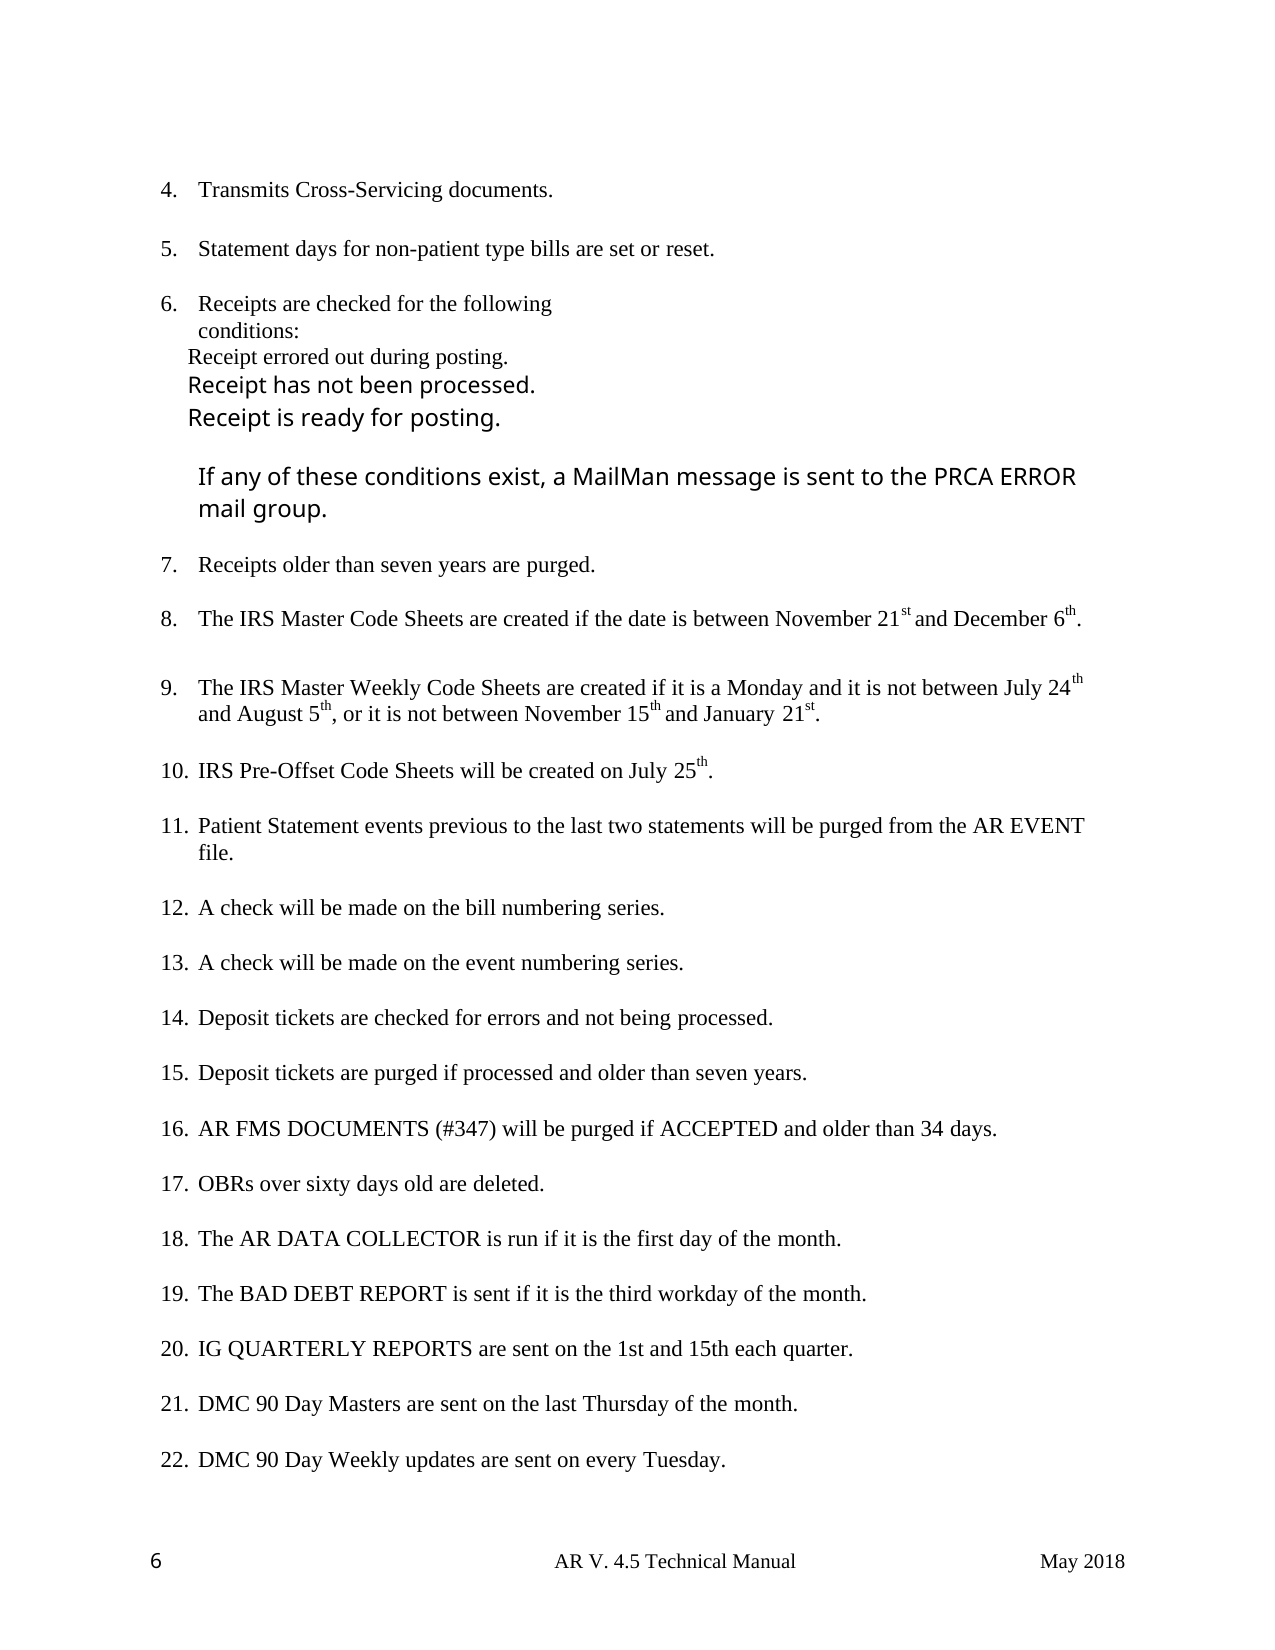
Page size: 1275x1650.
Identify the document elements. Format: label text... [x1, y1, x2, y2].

list Transmits Cross-Servicing documents. [160, 176, 1125, 203]
text If any of these conditions exist, a MailMan message is sent to the PRCA ERROR mail group. [198, 459, 1111, 525]
list DMC 90 Day Masters are sent on the last Thursday of the month. [160, 1391, 1111, 1417]
list Receipts are checked for the following conditions: [160, 290, 637, 343]
list Deposit tickets are checked for errors and not being processed. [160, 1004, 1111, 1031]
list DMC 90 Day Weekly updates are sent on every Tuesday. [160, 1446, 1111, 1472]
list The AR DATA COLLECTOR is run if it is the first day of the month. [160, 1225, 1111, 1251]
list Receipts older than seven years are purged. [160, 551, 1111, 577]
list Patient Statement events previous to the last two statements will be purged from the AR EVENT file. [160, 812, 1111, 865]
list Deposit tickets are purged if processed and older than seven years. [160, 1059, 1111, 1086]
text Receipt is ready for posting. [150, 401, 502, 433]
text Receipt errored out during posting. [187, 343, 1125, 369]
list IRS Pre-Offset Code Sheets will be created on July 25th. [160, 753, 1111, 783]
text Receipt has not been processed. [187, 369, 1125, 401]
list A check will be made on the bill numbering series. [160, 894, 1111, 920]
list Statement days for non-patient type bills are set or reset. [160, 235, 1111, 262]
list The BAD DEBT REPORT is sent if it is the third workday of the month. [160, 1280, 1111, 1307]
list The IRS Master Weekly Code Sheets are created if it is a Monday and it is not between July 24th and August 5th, or it is not between November 15th and January 21st. [160, 674, 1099, 727]
list IG QUARTERLY REPORTS are sent on the 1st and 15th each quarter. [160, 1335, 1111, 1362]
list AR FMS DOCUMENTS (#347) will be purged if ACCEPTED and older than 34 days. [160, 1115, 1111, 1141]
list The IRS Master Code Sheets are created if the date is between November 21st and December 6th. [160, 601, 1111, 632]
list A check will be made on the event numbering series. [160, 949, 1111, 975]
list OBRs over sixty days old are deleted. [160, 1170, 1111, 1196]
